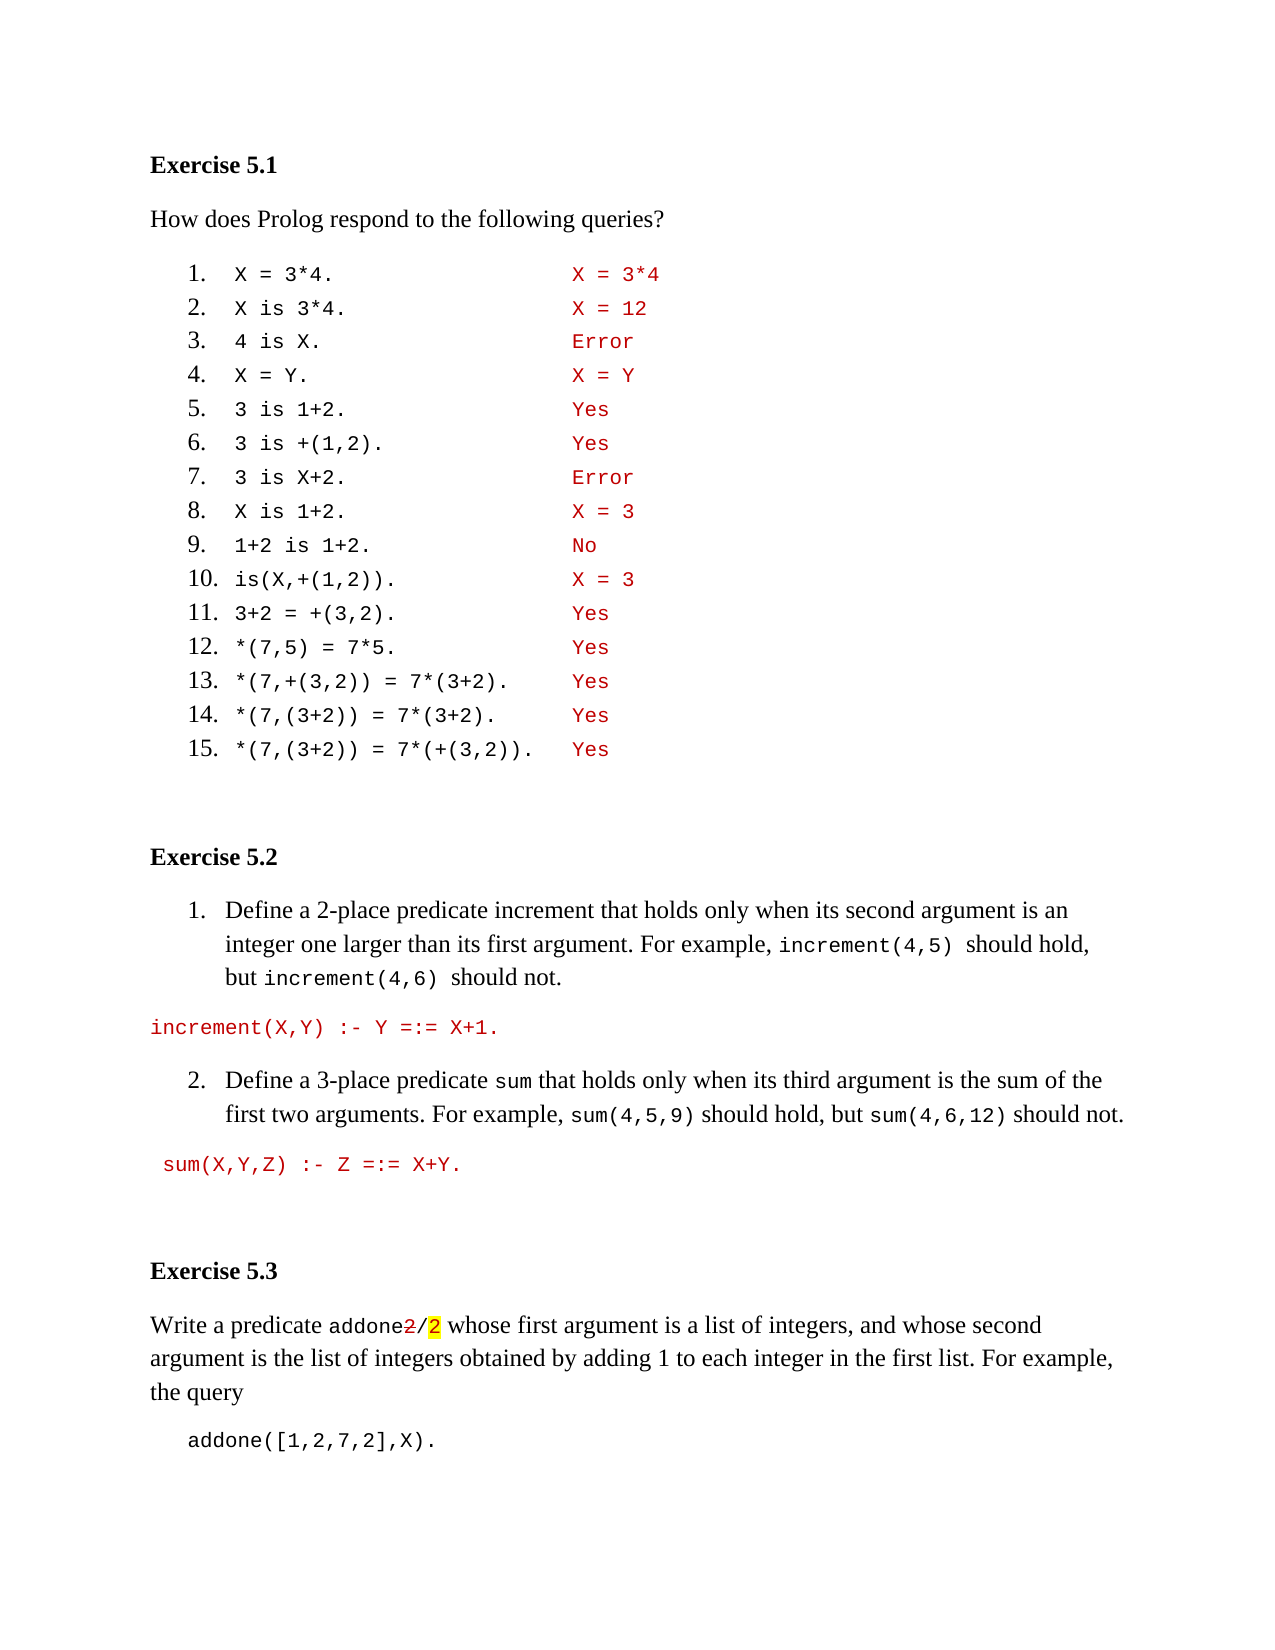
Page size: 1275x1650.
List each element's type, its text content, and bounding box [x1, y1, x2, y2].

text Exercise 5.1 [150, 150, 1125, 179]
list *(7,(3+2)) = 7*(3+2). Yes [187, 699, 1125, 729]
list 1+2 is 1+2. No [187, 529, 1125, 559]
list X is 3*4. X = 12 [187, 292, 1125, 321]
text increment(X,Y) :- Y =:= X+1. [150, 1017, 1125, 1041]
text sum(X,Y,Z) :- Z =:= X+Y. [150, 1154, 1125, 1178]
list *(7,(3+2)) = 7*(+(3,2)). Yes [187, 733, 1125, 763]
list is(X,+(1,2)). X = 3 [187, 563, 1125, 593]
list *(7,+(3,2)) = 7*(3+2). Yes [187, 665, 1125, 695]
list X = Y. X = Y [187, 359, 1125, 389]
list Define a 3-place predicate sum that holds only when its third argument is the sum of the first two arguments. For example, sum(4,5,9) should hold, but sum(4,6,12) should not. [187, 1065, 1125, 1129]
text addone([1,2,7,2],X). [187, 1430, 1125, 1454]
list 3 is X+2. Error [187, 461, 1125, 491]
text Write a predicate addone2/2 whose first argument is a list of integers, and whose second argument is the list of integers obtained by adding 1 to each integer in the first list. For example, the query [150, 1310, 1125, 1405]
text Exercise 5.2 [150, 842, 1125, 871]
list 3+2 = +(3,2). Yes [187, 597, 1125, 627]
list X = 3*4. X = 3*4 [187, 258, 1125, 287]
list X is 1+2. X = 3 [187, 495, 1125, 525]
list 3 is 1+2. Yes [187, 393, 1125, 423]
text Exercise 5.3 [150, 1256, 1125, 1284]
list 3 is +(1,2). Yes [187, 427, 1125, 457]
list *(7,5) = 7*5. Yes [187, 631, 1125, 661]
list Define a 2-place predicate increment that holds only when its second argument is an integer one larger than its first argument. For example, increment(4,5) should hold, but increment(4,6) should not. [187, 896, 1125, 992]
list 4 is X. Error [187, 326, 1125, 355]
text How does Prolog respond to the following queries? [150, 204, 1125, 233]
